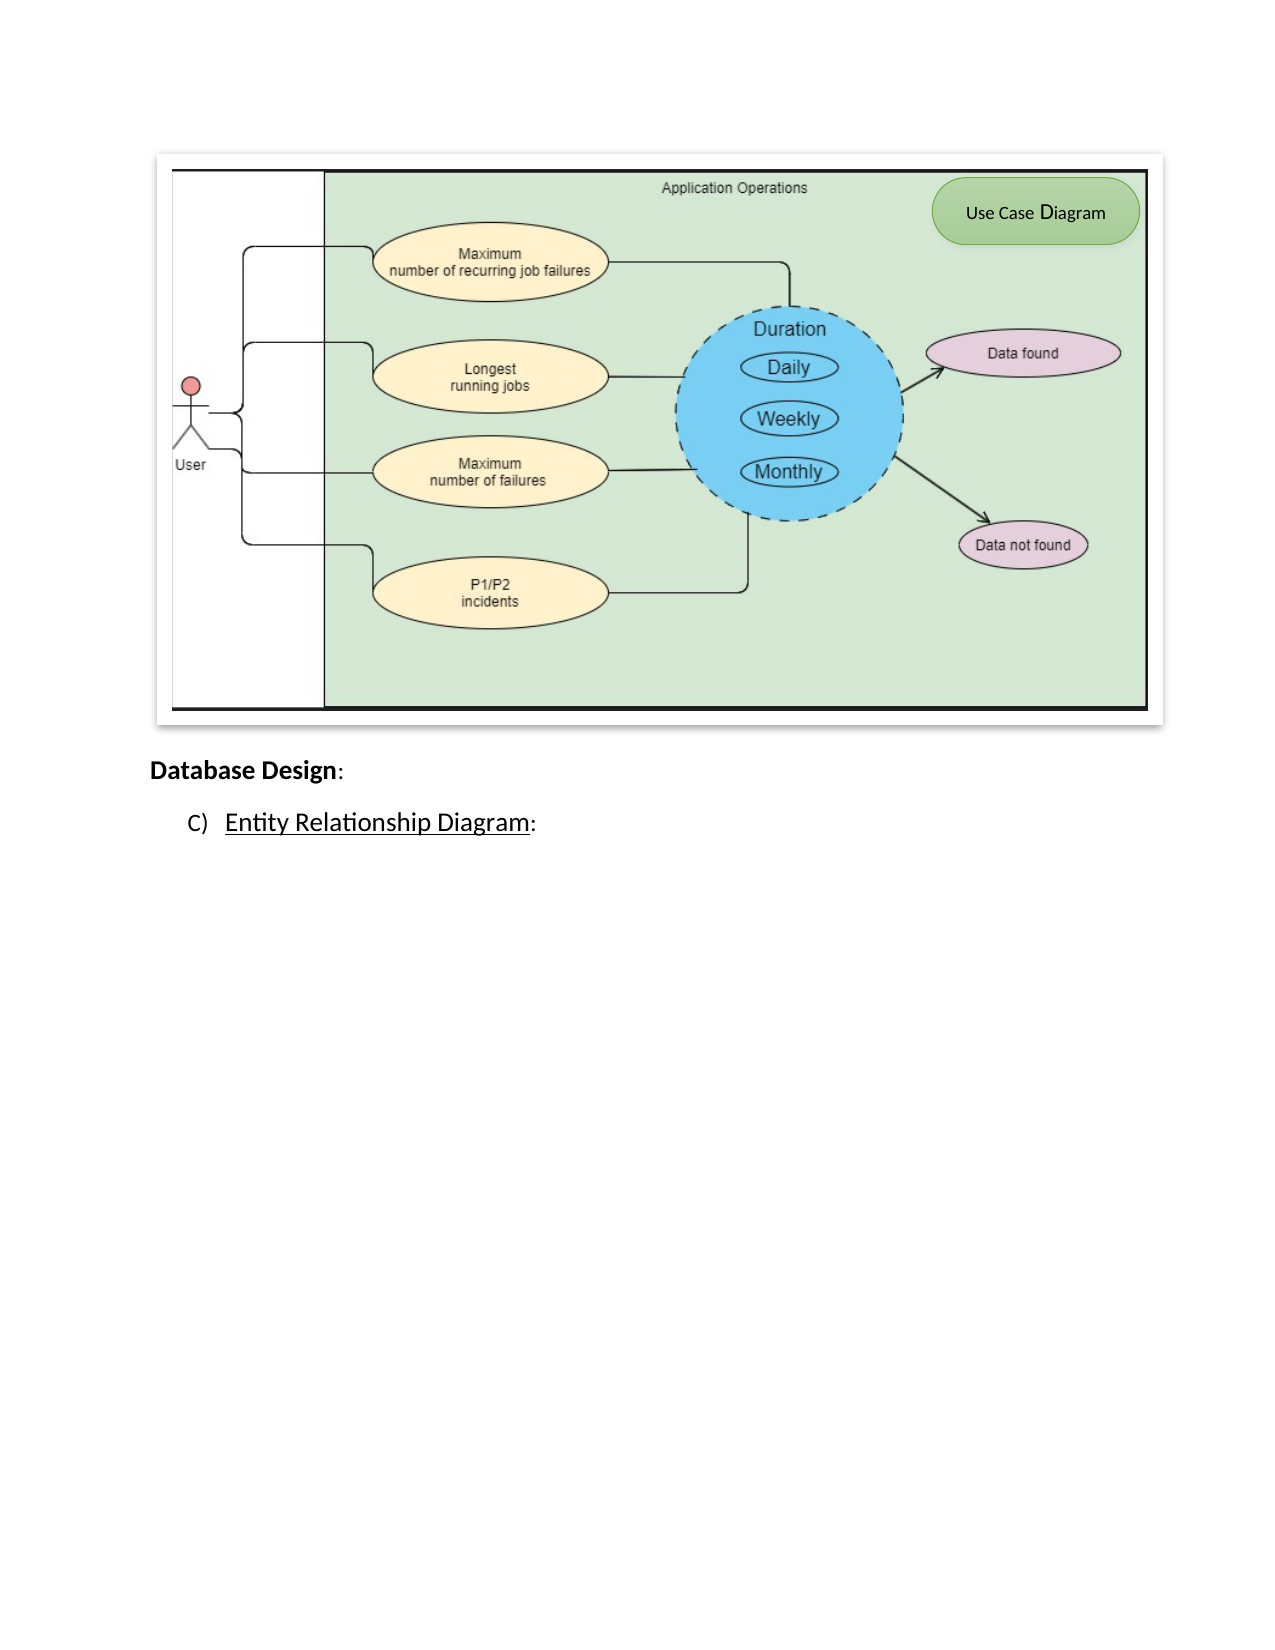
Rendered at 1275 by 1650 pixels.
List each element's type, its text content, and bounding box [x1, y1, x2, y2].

picture [172, 169, 1148, 711]
list Entity Relationship Diagram: [187, 806, 1125, 839]
text Database Design: [150, 753, 1125, 786]
